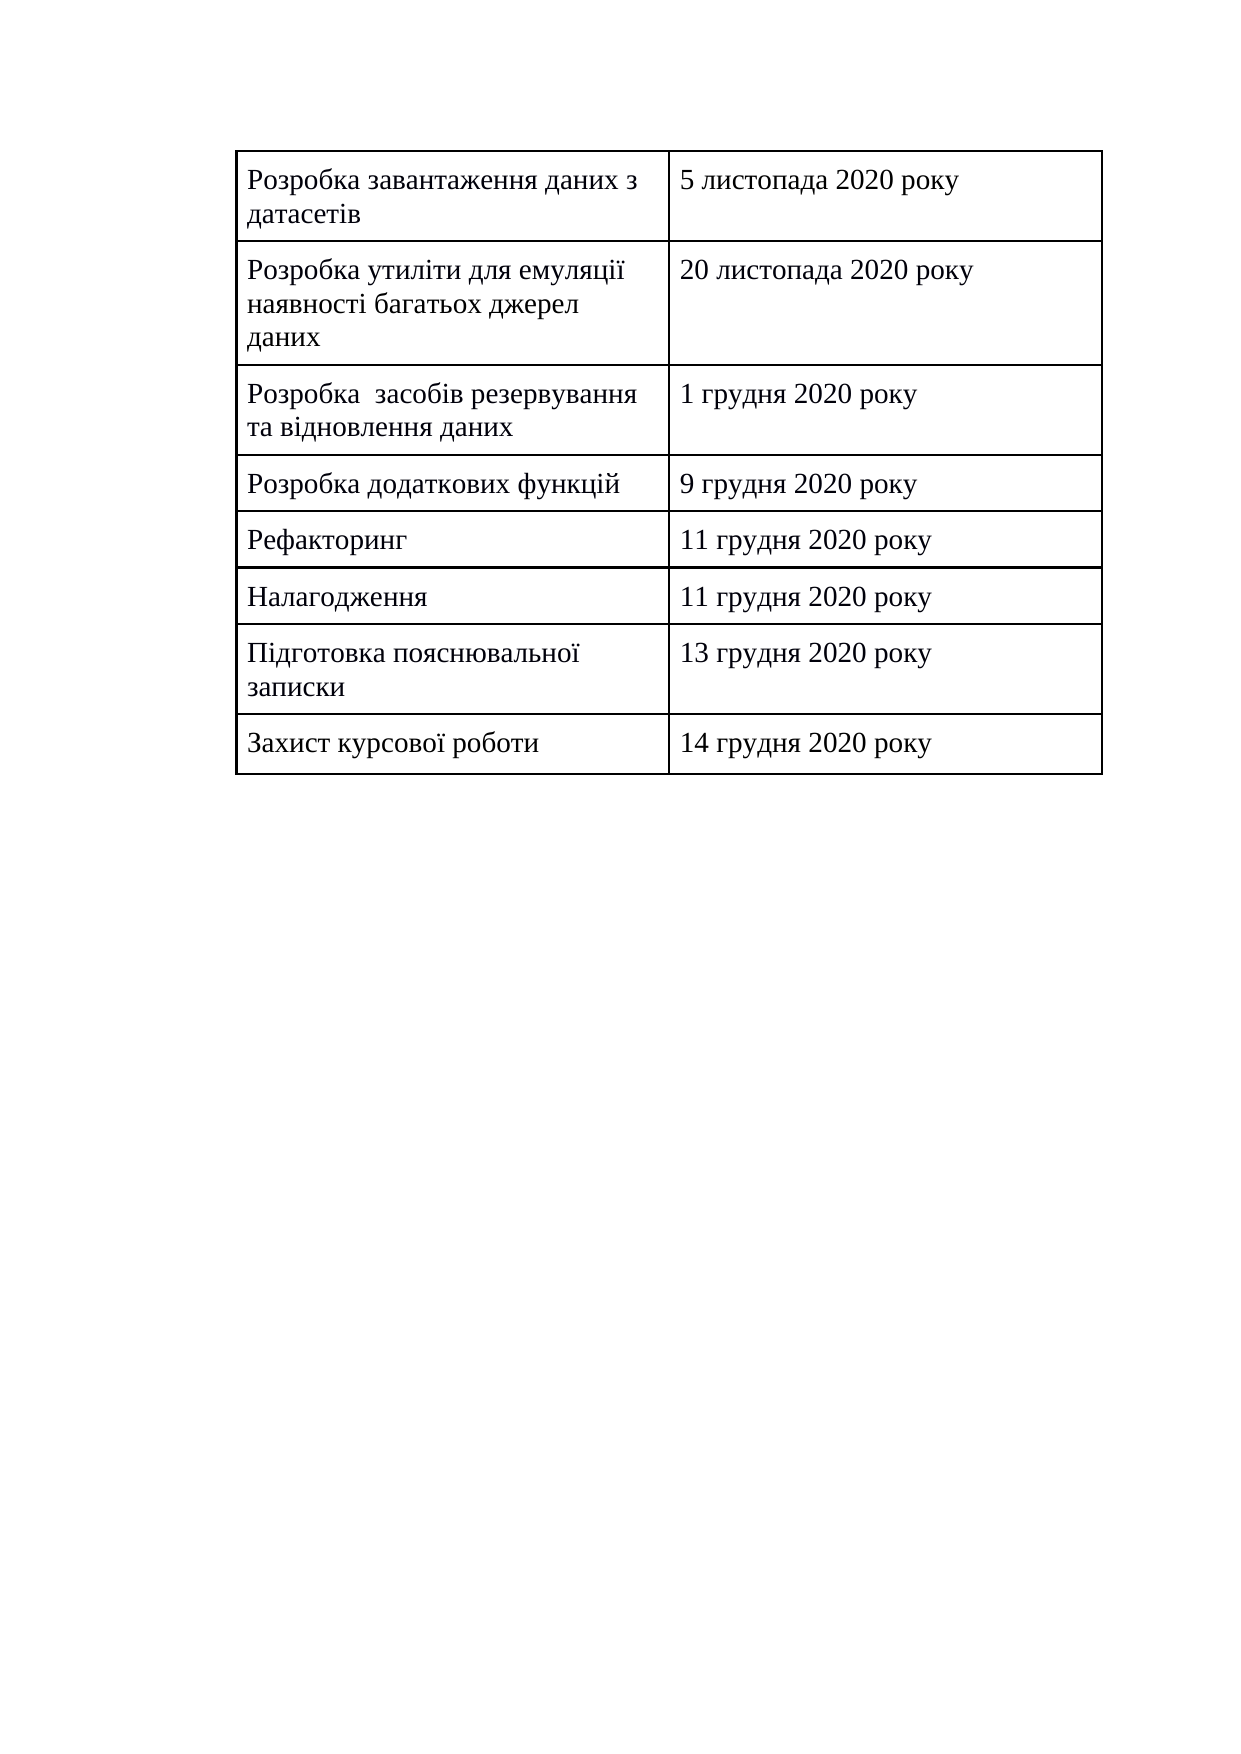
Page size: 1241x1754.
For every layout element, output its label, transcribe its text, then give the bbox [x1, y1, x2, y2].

table_cell 11 грудня 2020 року [670, 569, 1101, 623]
table_cell 20 листопада 2020 року [670, 242, 1101, 363]
table_cell Захист курсової роботи [238, 715, 668, 773]
table_cell 13 грудня 2020 року [670, 625, 1101, 713]
table_cell Розробка додаткових функцій [238, 456, 668, 510]
table_cell 14 грудня 2020 року [670, 715, 1101, 773]
table_cell 5 листопада 2020 року [670, 152, 1101, 240]
table_cell 9 грудня 2020 року [670, 456, 1101, 510]
table_cell Розробка завантаження даних з датасетів [238, 152, 668, 240]
table_cell Розробка засобів резервування та відновлення даних [238, 366, 668, 453]
table_cell Підготовка пояснювальної записки [238, 625, 668, 713]
table_cell 1 грудня 2020 року [670, 366, 1101, 453]
table_cell 11 грудня 2020 року [670, 512, 1101, 566]
table_cell Налагодження [238, 569, 668, 623]
table_cell Розробка утиліти для емуляції наявності багатьох джерел даних [238, 242, 668, 363]
table_cell Рефакторинг [238, 512, 668, 566]
